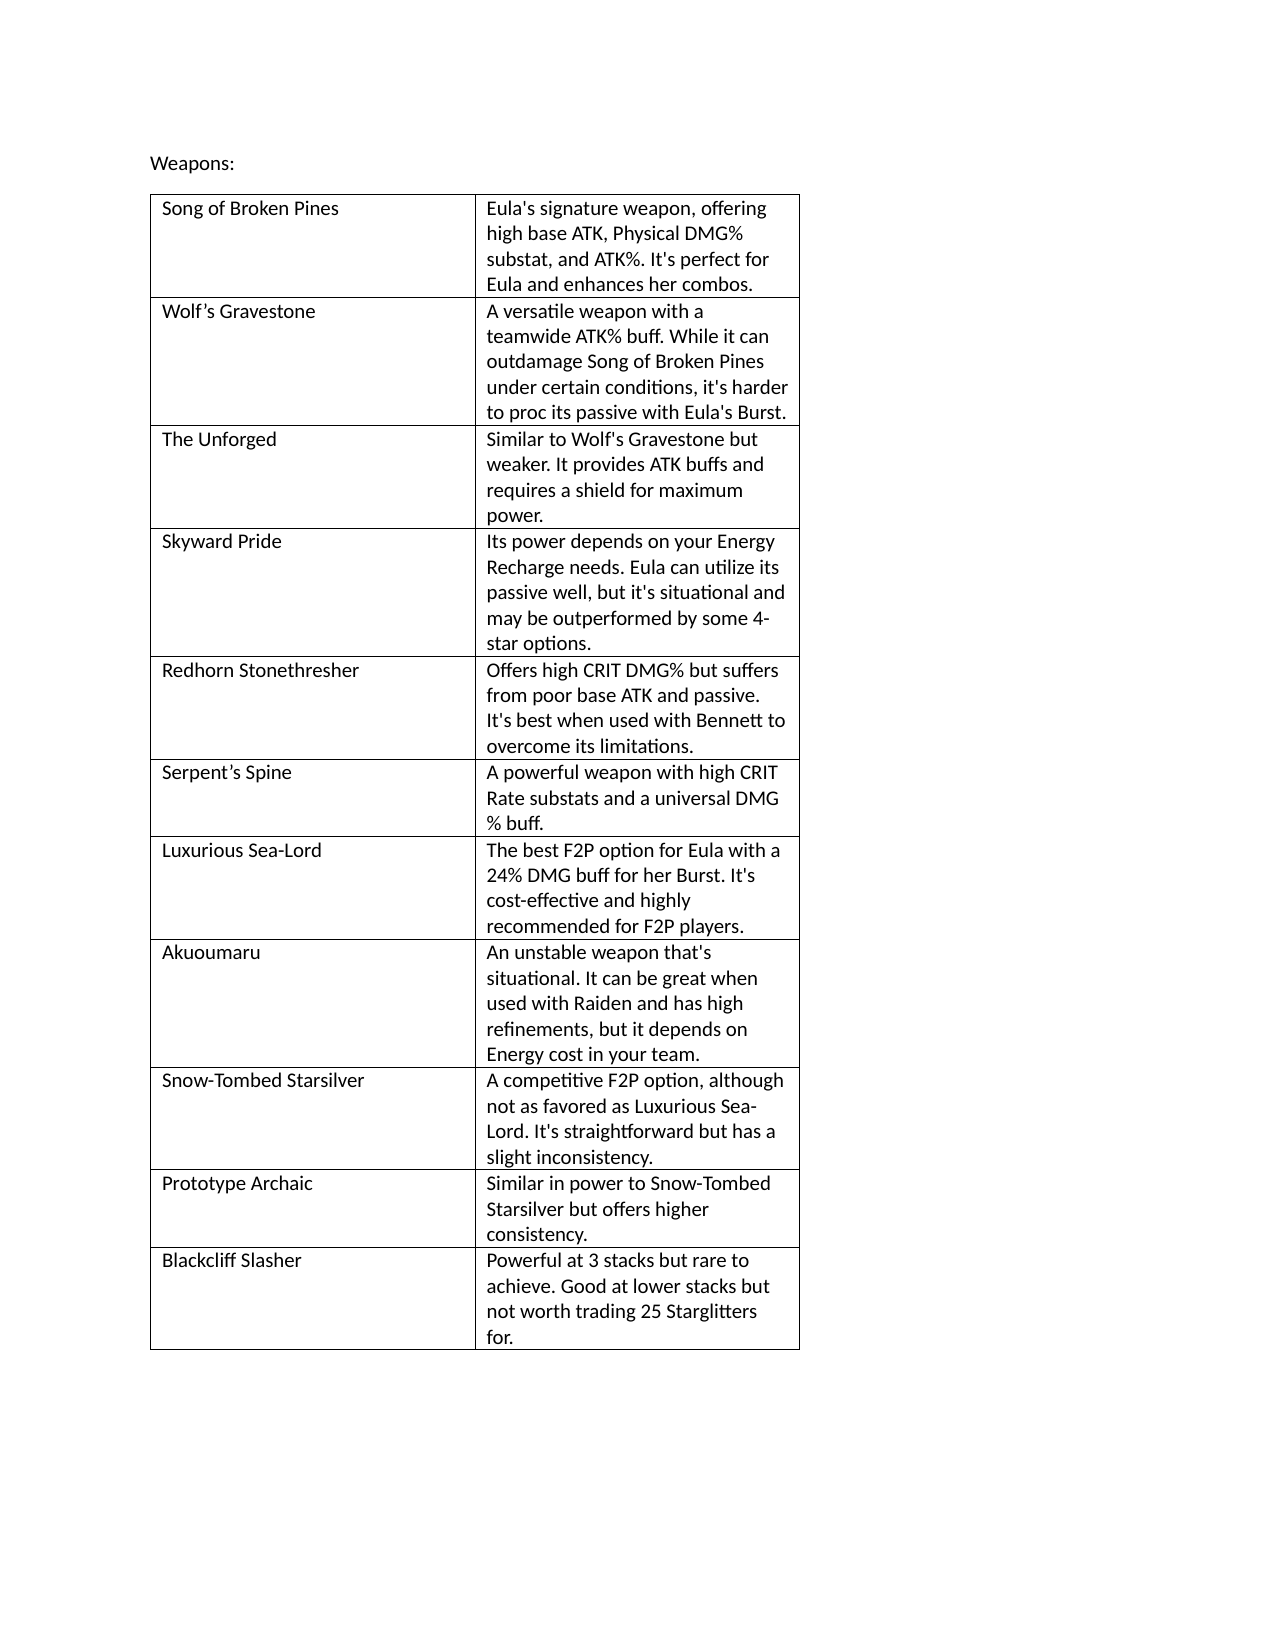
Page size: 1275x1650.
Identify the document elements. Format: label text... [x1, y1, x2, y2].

table_cell The Unforged [151, 426, 475, 528]
text Weapons: [150, 150, 1125, 175]
table_cell Skyward Pride [151, 529, 475, 656]
table_cell An unstable weapon that's situational. It can be great when used with Raiden and has high refinements, but it depends on Energy cost in your team. [476, 940, 799, 1067]
table_cell Wolf’s Gravestone [151, 298, 475, 425]
table_cell Luxurious Sea-Lord [151, 837, 475, 938]
table_cell Its power depends on your Energy Recharge needs. Eula can utilize its passive well, but it's situational and may be outperformed by some 4-star options. [476, 529, 799, 656]
table_cell Similar to Wolf's Gravestone but weaker. It provides ATK buffs and requires a shield for maximum power. [476, 426, 799, 528]
table_cell Serpent’s Spine [151, 760, 475, 836]
table_cell Similar in power to Snow-Tombed Starsilver but offers higher consistency. [476, 1170, 799, 1247]
table_cell Redhorn Stonethresher [151, 657, 475, 758]
table_cell Offers high CRIT DMG% but suffers from poor base ATK and passive. It's best when used with Bennett to overcome its limitations. [476, 657, 799, 758]
table_cell Powerful at 3 stacks but rare to achieve. Good at lower stacks but not worth trading 25 Starglitters for. [476, 1248, 799, 1349]
table_cell A competitive F2P option, although not as favored as Luxurious Sea-Lord. It's straightforward but has a slight inconsistency. [476, 1068, 799, 1169]
table_header Eula's signature weapon, offering high base ATK, Physical DMG% substat, and ATK%. It's perfect for Eula and enhances her combos. [476, 195, 799, 297]
table_cell The best F2P option for Eula with a 24% DMG buff for her Burst. It's cost-effective and highly recommended for F2P players. [476, 837, 799, 938]
table_cell A versatile weapon with a teamwide ATK% buff. While it can outdamage Song of Broken Pines under certain conditions, it's harder to proc its passive with Eula's Burst. [476, 298, 799, 425]
table_cell A powerful weapon with high CRIT Rate substats and a universal DMG% buff. [476, 760, 799, 836]
table_cell Snow-Tombed Starsilver [151, 1068, 475, 1169]
table_header Song of Broken Pines [151, 195, 475, 297]
table_cell Akuoumaru [151, 940, 475, 1067]
table_cell Prototype Archaic [151, 1170, 475, 1247]
table_cell Blackcliff Slasher [151, 1248, 475, 1349]
